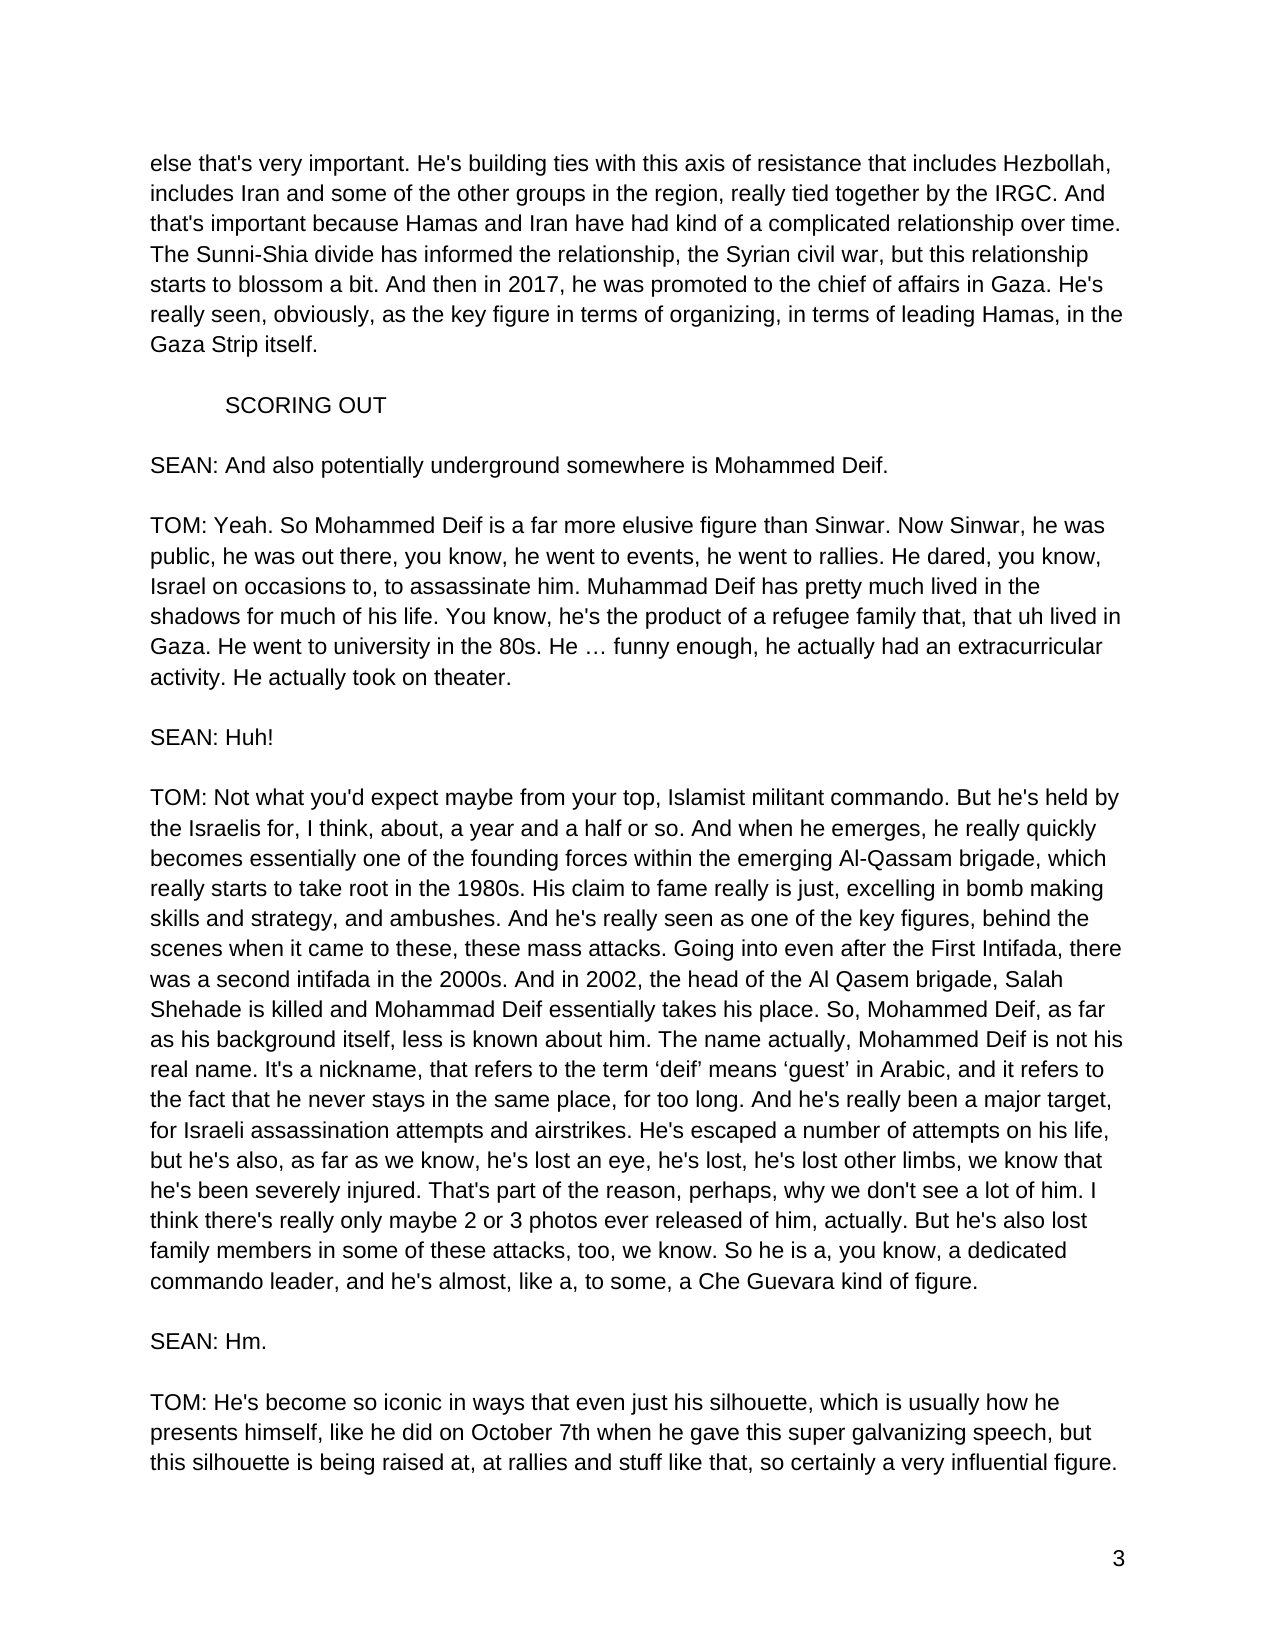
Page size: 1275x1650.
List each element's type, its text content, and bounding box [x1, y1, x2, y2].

text SEAN: And also potentially underground somewhere is Mohammed Deif. [150, 452, 1125, 478]
text TOM: Yeah. So Mohammed Deif is a far more elusive figure than Sinwar. Now Sinwar, he was public, he was out there, you know, he went to events, he went to rallies. He dared, you know, Israel on occasions to, to assassinate him. Muhammad Deif has pretty much lived in the shadows for much of his life. You know, he's the product of a refugee family that, that uh lived in Gaza. He went to university in the 80s. He … funny enough, he actually had an extracurricular activity. He actually took on theater. [150, 512, 1125, 690]
text SEAN: Hm. [150, 1328, 1125, 1354]
text TOM: He's become so iconic in ways that even just his silhouette, which is usually how he presents himself, like he did on October 7th when he gave this super galvanizing speech, but this silhouette is being raised at, at rallies and stuff like that, so certainly a very influential figure. [150, 1388, 1125, 1475]
text SCORING OUT [150, 392, 1125, 418]
text TOM: Not what you'd expect maybe from your top, Islamist militant commando. But he's held by the Israelis for, I think, about, a year and a half or so. And when he emerges, he really quickly becomes essentially one of the founding forces within the emerging Al-Qassam brigade, which really starts to take root in the 1980s. His claim to fame really is just, excelling in bomb making skills and strategy, and ambushes. And he's really seen as one of the key figures, behind the scenes when it came to these, these mass attacks. Going into even after the First Intifada, there was a second intifada in the 2000s. And in 2002, the head of the Al Qasem brigade, Salah Shehade is killed and Mohammad Deif essentially takes his place. So, Mohammed Deif, as far as his background itself, less is known about him. The name actually, Mohammed Deif is not his real name. It's a nickname, that refers to the term ‘deif’ means ‘guest’ in Arabic, and it refers to the fact that he never stays in the same place, for too long. And he's really been a major target, for Israeli assassination attempts and airstrikes. He's escaped a number of attempts on his life, but he's also, as far as we know, he's lost an eye, he's lost, he's lost other limbs, we know that he's been severely injured. That's part of the reason, perhaps, why we don't see a lot of him. I think there's really only maybe 2 or 3 photos ever released of him, actually. But he's also lost family members in some of these attacks, too, we know. So he is a, you know, a dedicated commando leader, and he's almost, like a, to some, a Che Guevara kind of figure. [150, 784, 1125, 1294]
text SEAN: Huh! [150, 724, 1125, 750]
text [150, 150, 1125, 358]
